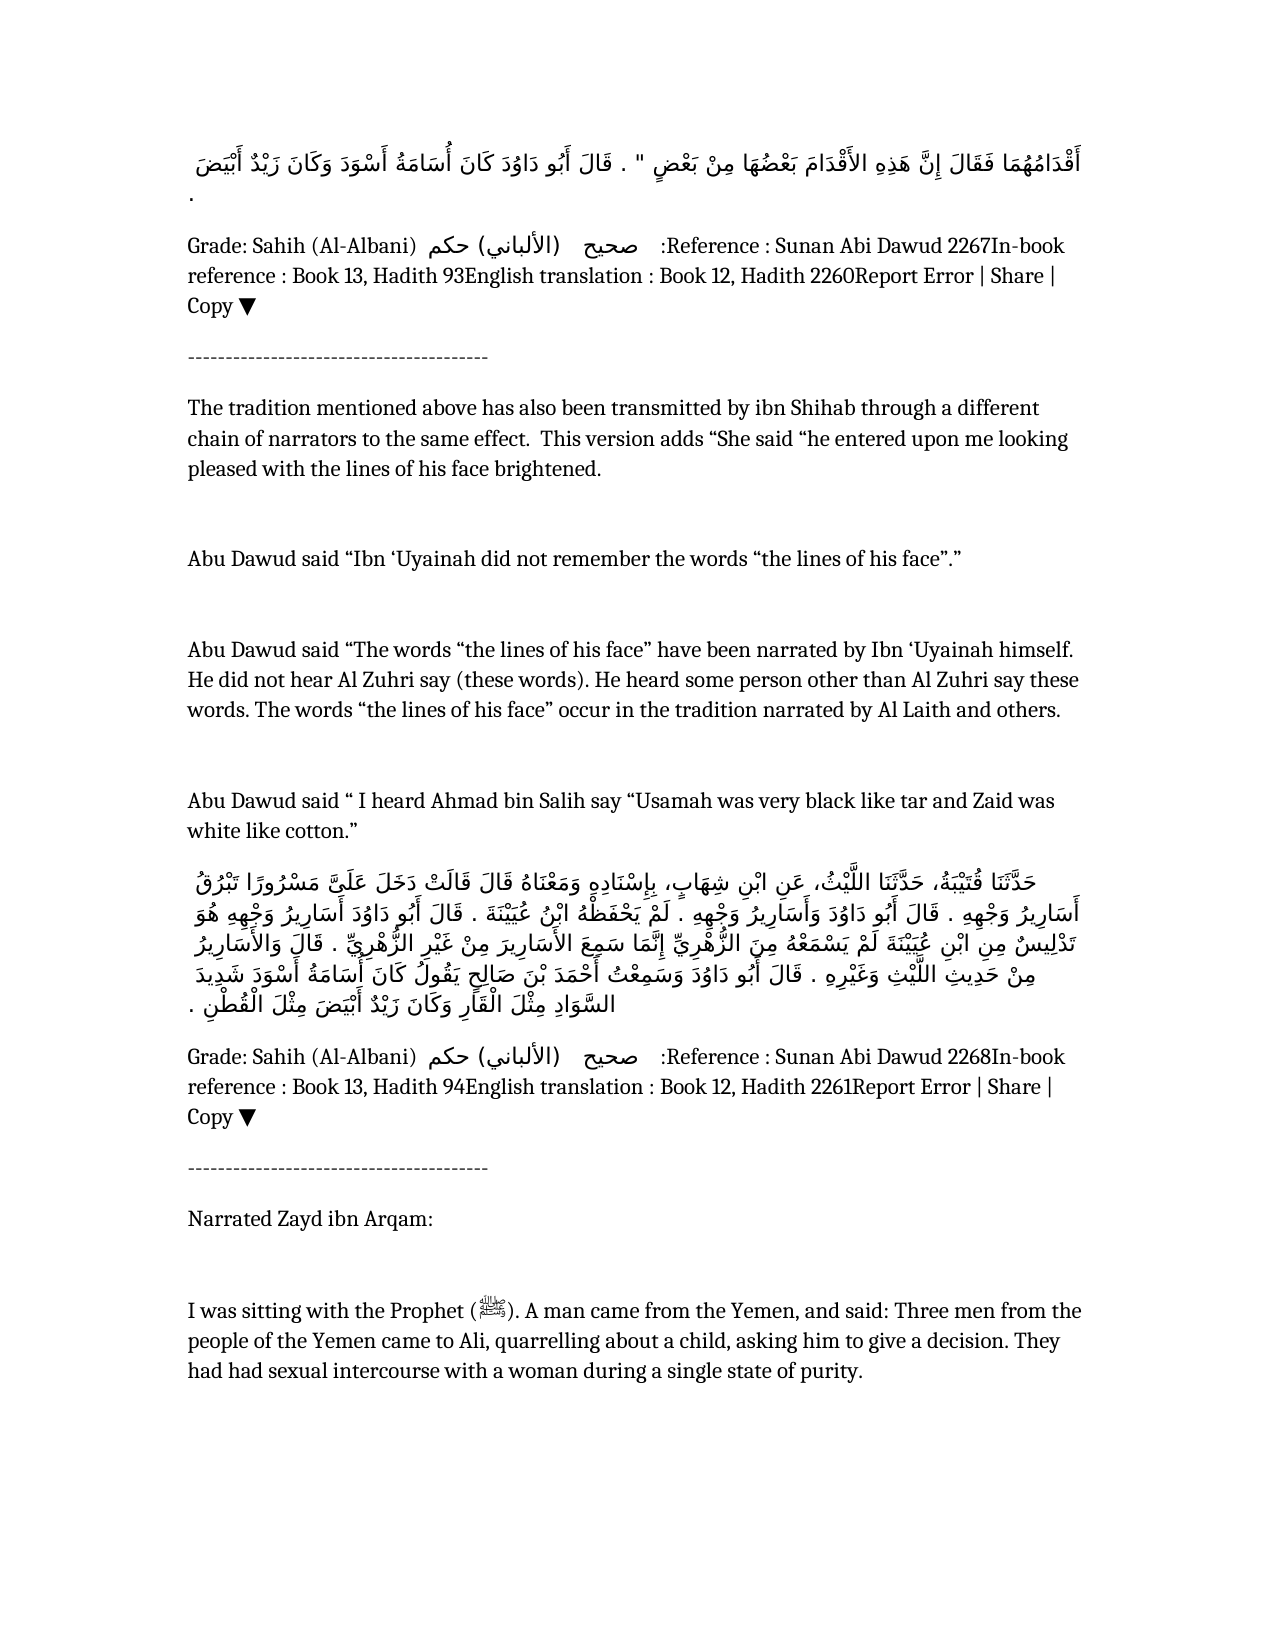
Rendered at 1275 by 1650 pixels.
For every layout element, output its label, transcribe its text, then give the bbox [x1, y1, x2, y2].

text حَدَّثَنَا قُتَيْبَةُ، حَدَّثَنَا اللَّيْثُ، عَنِ ابْنِ شِهَابٍ، بِإِسْنَادِهِ وَمَعْنَاهُ قَالَ قَالَتْ دَخَلَ عَلَىَّ مَسْرُورًا تَبْرُقُ أَسَارِيرُ وَجْهِهِ ‏.‏ قَالَ أَبُو دَاوُدَ وَأَسَارِيرُ وَجْهِهِ ‏.‏ لَمْ يَحْفَظْهُ ابْنُ عُيَيْنَةَ ‏.‏ قَالَ أَبُو دَاوُدَ أَسَارِيرُ وَجْهِهِ هُوَ تَدْلِيسٌ مِنِ ابْنِ عُيَيْنَةَ لَمْ يَسْمَعْهُ مِنَ الزُّهْرِيِّ إِنَّمَا سَمِعَ الأَسَارِيرَ مِنْ غَيْرِ الزُّهْرِيِّ ‏.‏ قَالَ وَالأَسَارِيرُ مِنْ حَدِيثِ اللَّيْثِ وَغَيْرِهِ ‏.‏ قَالَ أَبُو دَاوُدَ وَسَمِعْتُ أَحْمَدَ بْنَ صَالِحٍ يَقُولُ كَانَ أُسَامَةُ أَسْوَدَ شَدِيدَ السَّوَادِ مِثْلَ الْقَارِ وَكَانَ زَيْدٌ أَبْيَضَ مِثْلَ الْقُطْنِ ‏.‏ [187, 869, 1087, 1018]
text ---------------------------------------- [187, 1155, 1087, 1182]
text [187, 150, 1087, 207]
text Grade: Sahih (Al-Albani) صحيح (الألباني) حكم :Reference : Sunan Abi Dawud 2268In-book reference : Book 13, Hadith 94English translation : Book 12, Hadith 2261Report Error | Share | Copy ▼ [187, 1043, 1087, 1131]
text Grade: Sahih (Al-Albani) صحيح (الألباني) حكم :Reference : Sunan Abi Dawud 2267In-book reference : Book 13, Hadith 93English translation : Book 12, Hadith 2260Report Error | Share | Copy ▼ [187, 232, 1087, 319]
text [187, 1206, 1087, 1475]
text ---------------------------------------- [187, 344, 1087, 371]
text The tradition mentioned above has also been transmitted by ibn Shihab through a different chain of narrators to the same effect. This version adds “She said “he entered upon me looking pleased with the lines of his face brightened. Abu Dawud said “Ibn ‘Uyainah did not remember the words “the lines of his face”.” Abu Dawud said “The words “the lines of his face” have been narrated by Ibn ‘Uyainah himself. He did not hear Al Zuhri say (these words). He heard some person other than Al Zuhri say these words. The words “the lines of his face” occur in the tradition narrated by Al Laith and others. Abu Dawud said “ I heard Ahmad bin Salih say “Usamah was very black like tar and Zaid was white like cotton.” [187, 395, 1087, 844]
